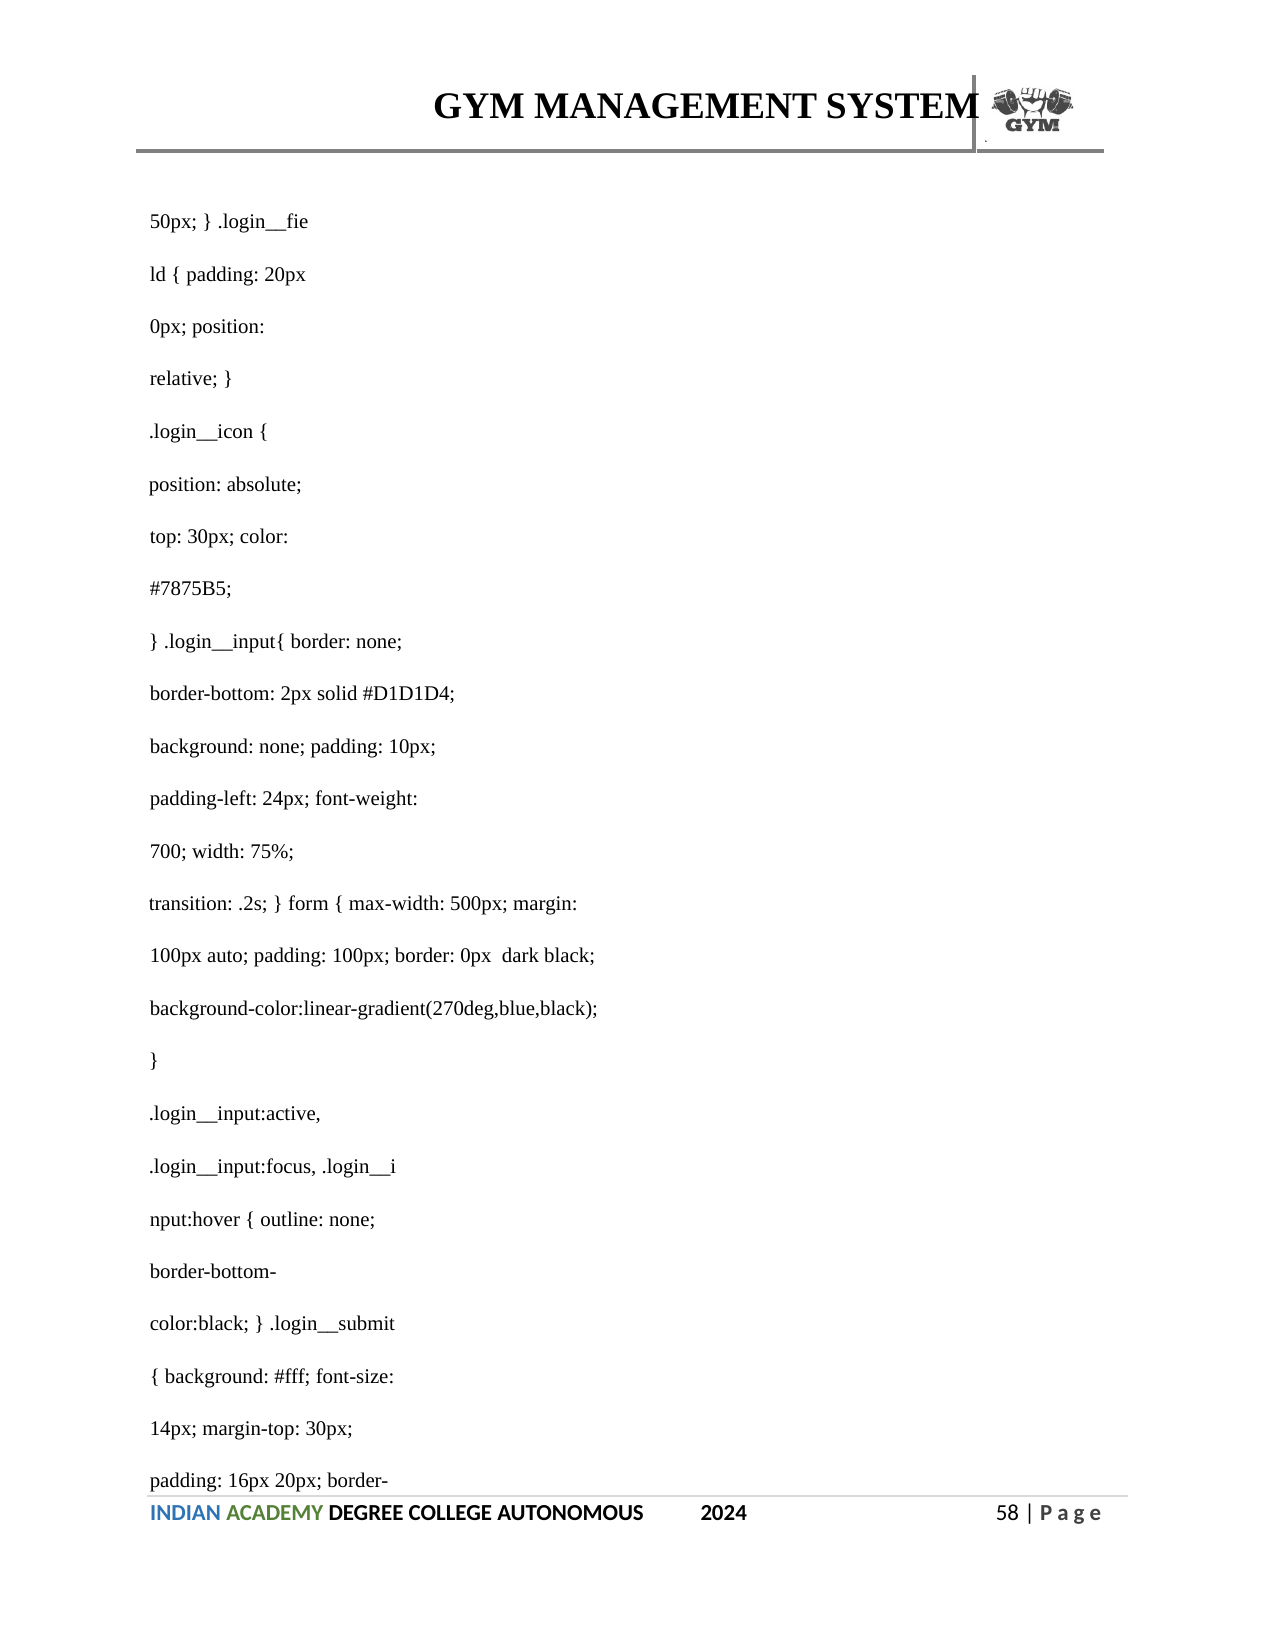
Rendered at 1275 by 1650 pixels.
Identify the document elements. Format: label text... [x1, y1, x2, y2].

text } .login__input{ border: none; border-bottom: 2px solid #D1D1D4; background: none; padding: 10px; padding-left: 24px; font-weight: 700; width: 75%; [148, 629, 456, 863]
text .login__input:active, [148, 1101, 1137, 1125]
text transition: .2s; } form { max-width: 500px; margin: 100px auto; padding: 100px; border: 0px dark black; background-color:linear-gradient(270deg,blue,black); [148, 891, 598, 1020]
text } [148, 1048, 1137, 1072]
text .login__icon { [148, 419, 1137, 443]
text .login { width: 320px; padding: 30px; padding-top: 50px; } .login__field { padding: 20px 0px; position: relative; } [148, 209, 312, 390]
text position: absolute; top: 30px; color: #7875B5; [148, 472, 303, 600]
picture [985, 81, 1078, 142]
